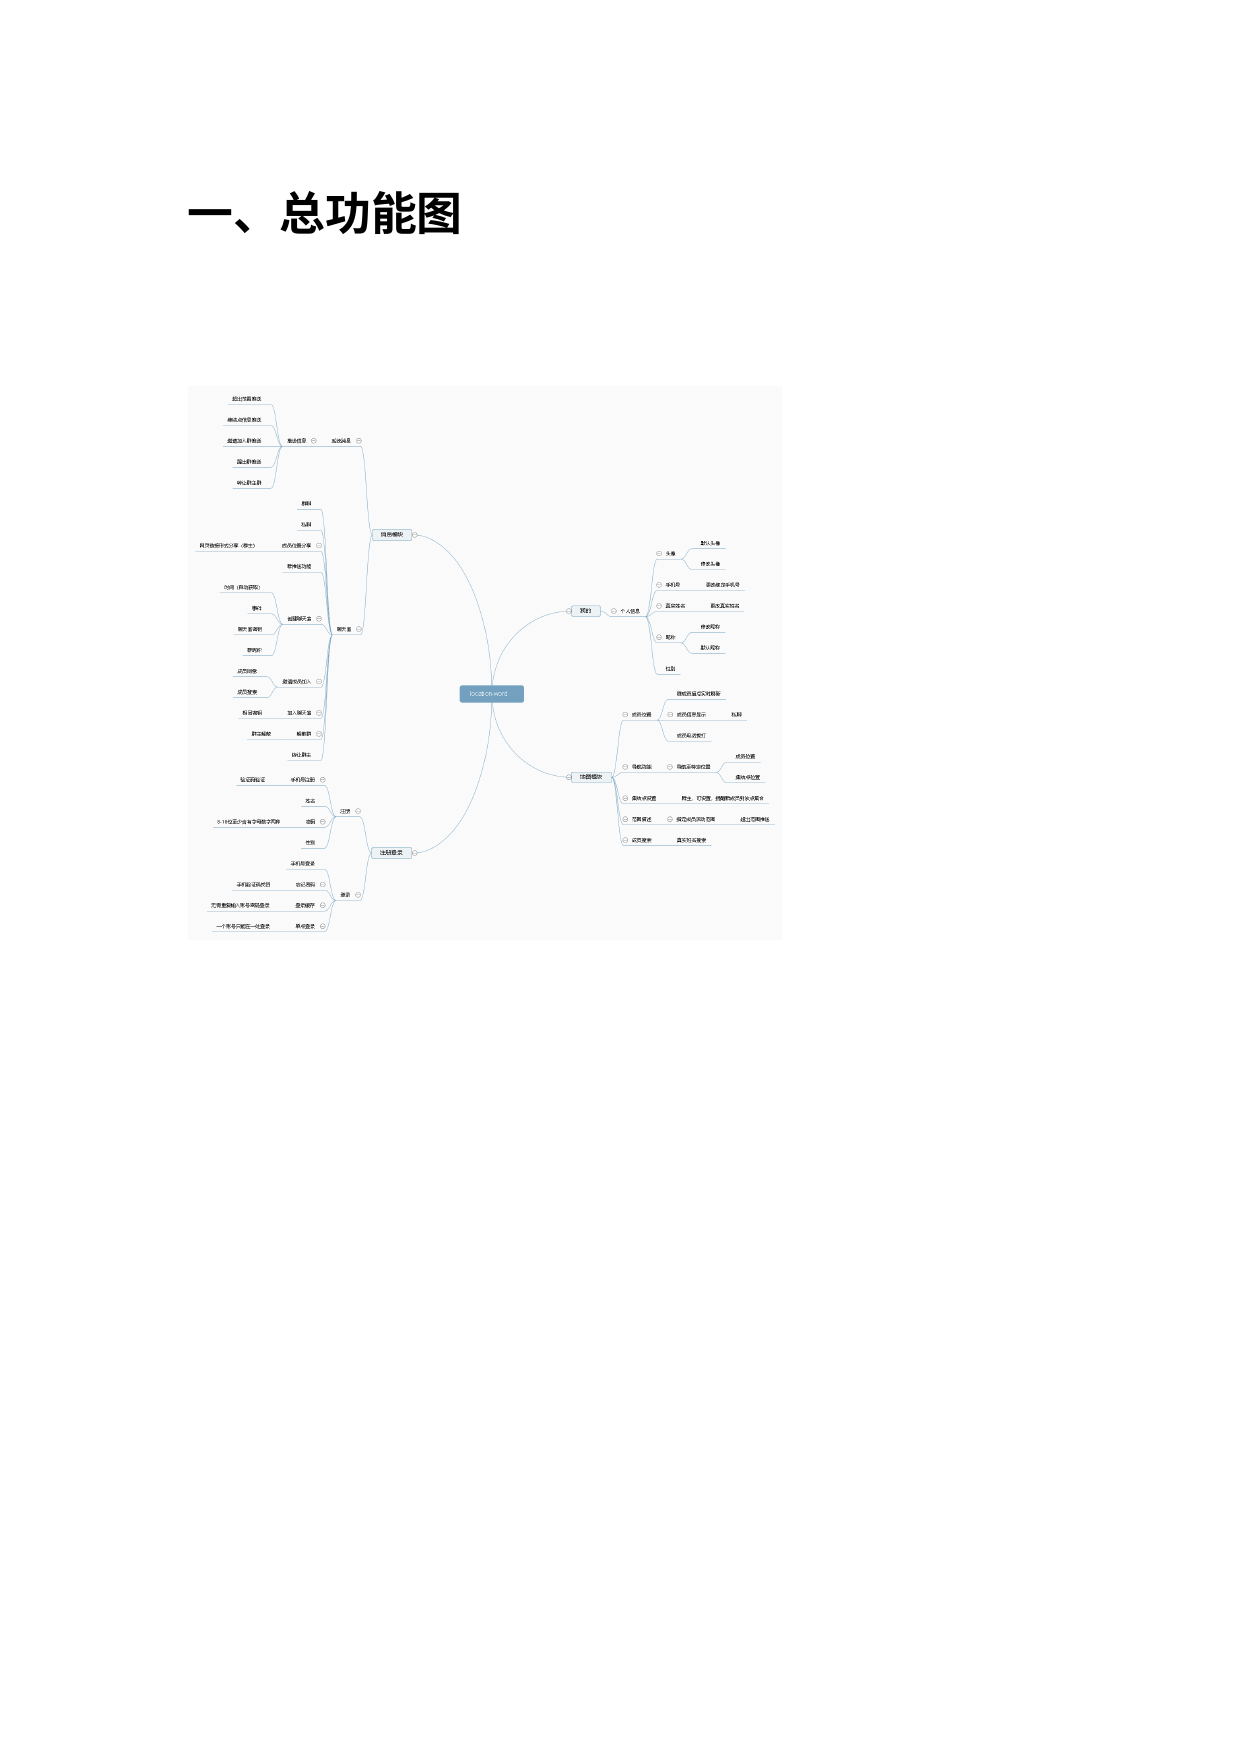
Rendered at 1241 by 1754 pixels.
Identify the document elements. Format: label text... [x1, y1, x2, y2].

subtitle 总功能图 [187, 162, 1053, 259]
picture [187, 386, 783, 940]
